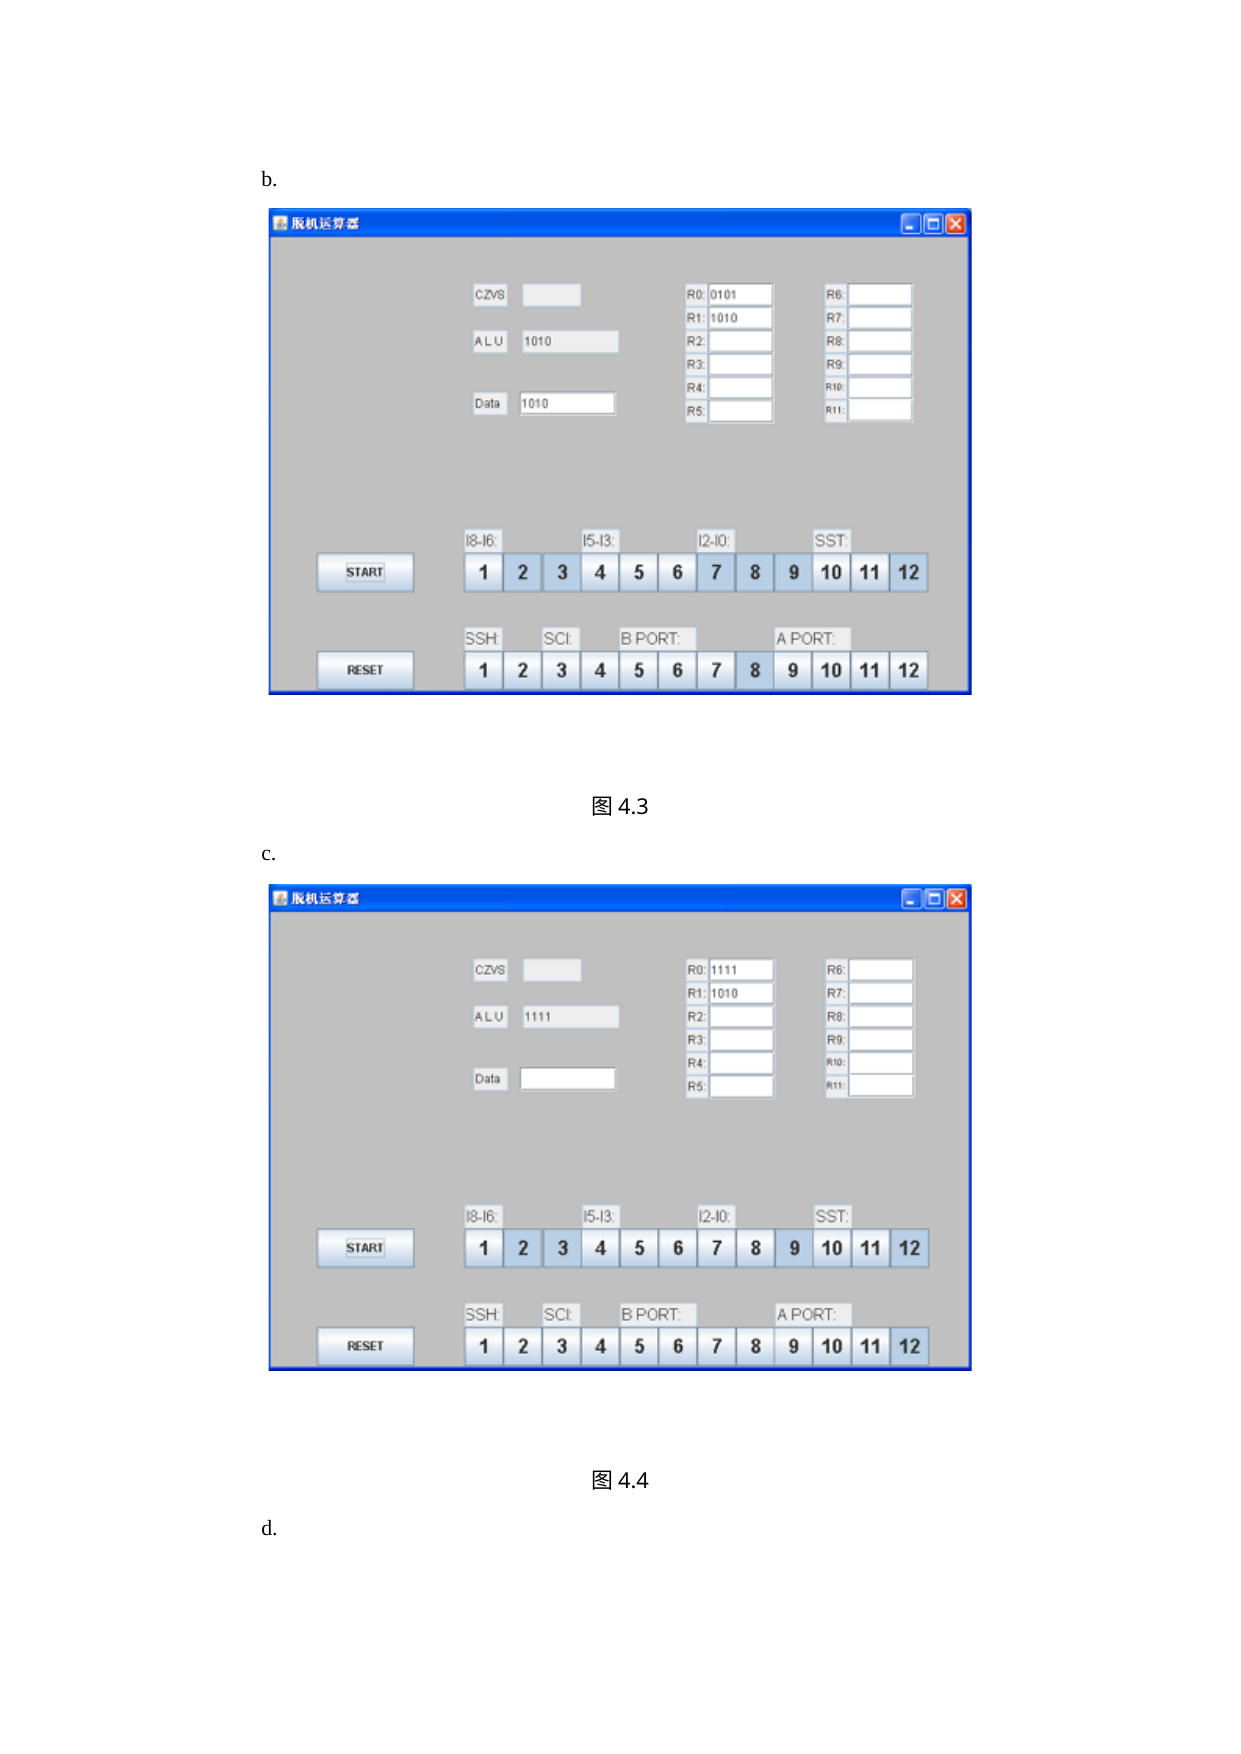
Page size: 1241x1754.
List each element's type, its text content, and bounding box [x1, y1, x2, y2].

text 图4.4 [187, 1463, 1053, 1496]
picture [268, 884, 972, 1371]
text c. [261, 837, 1053, 869]
picture [268, 208, 972, 695]
text d. [261, 1512, 1053, 1544]
text b. [261, 162, 1053, 194]
text 图4.3 [187, 788, 1053, 821]
